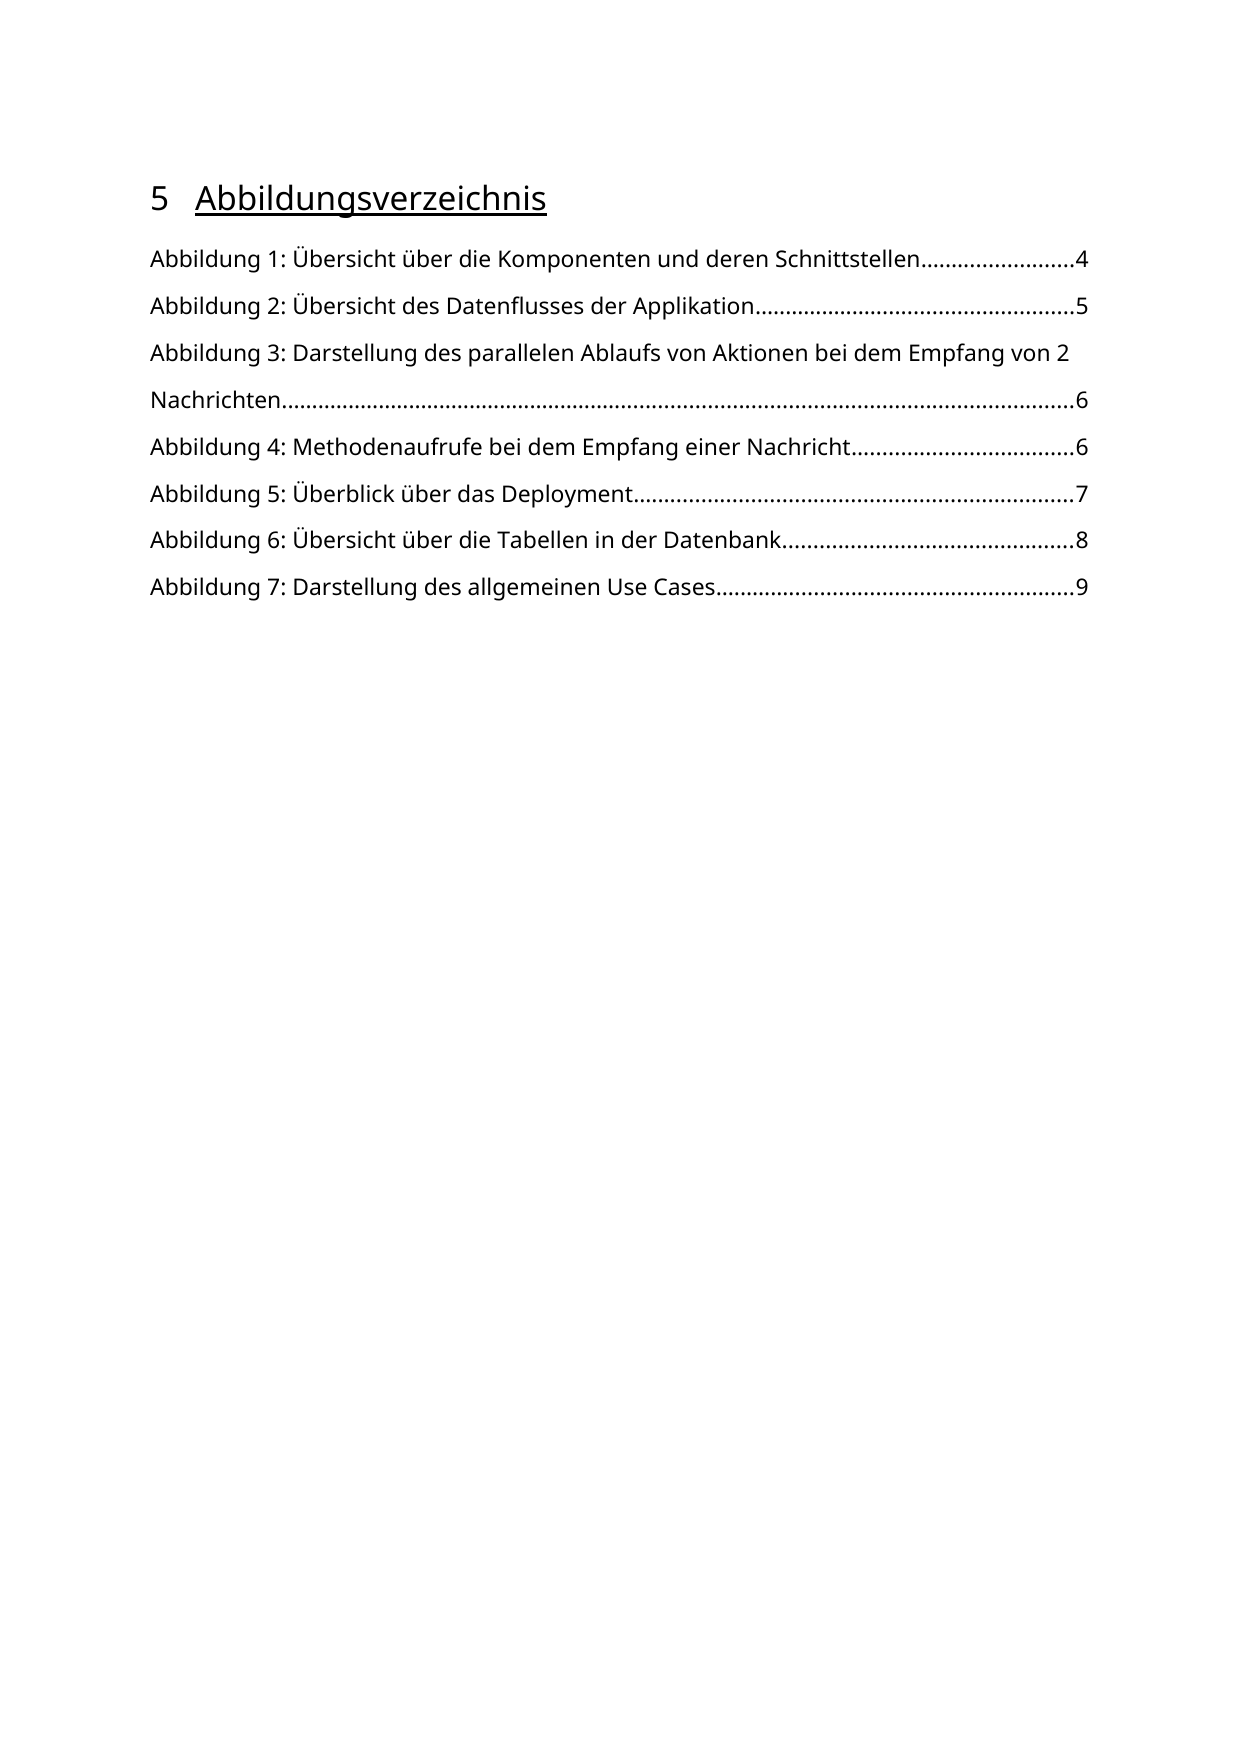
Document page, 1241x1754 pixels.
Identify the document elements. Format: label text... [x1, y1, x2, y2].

text Abbildung 2: Übersicht des Datenflusses der Applikation 5 [150, 290, 1090, 321]
text Abbildung 7: Darstellung des allgemeinen Use Cases 9 [150, 571, 1090, 602]
subtitle Abbildungsverzeichnis [150, 175, 1090, 220]
text Abbildung 1: Übersicht über die Komponenten und deren Schnittstellen 4 [150, 243, 1090, 274]
text Abbildung 3: Darstellung des parallelen Ablaufs von Aktionen bei dem Empfang von 2 Nachrichten 6 [150, 337, 1090, 415]
text Abbildung 6: Übersicht über die Tabellen in der Datenbank 8 [150, 524, 1090, 556]
text Abbildung 4: Methodenaufrufe bei dem Empfang einer Nachricht 6 [150, 431, 1090, 462]
text Abbildung 5: Überblick über das Deployment 7 [150, 477, 1090, 509]
